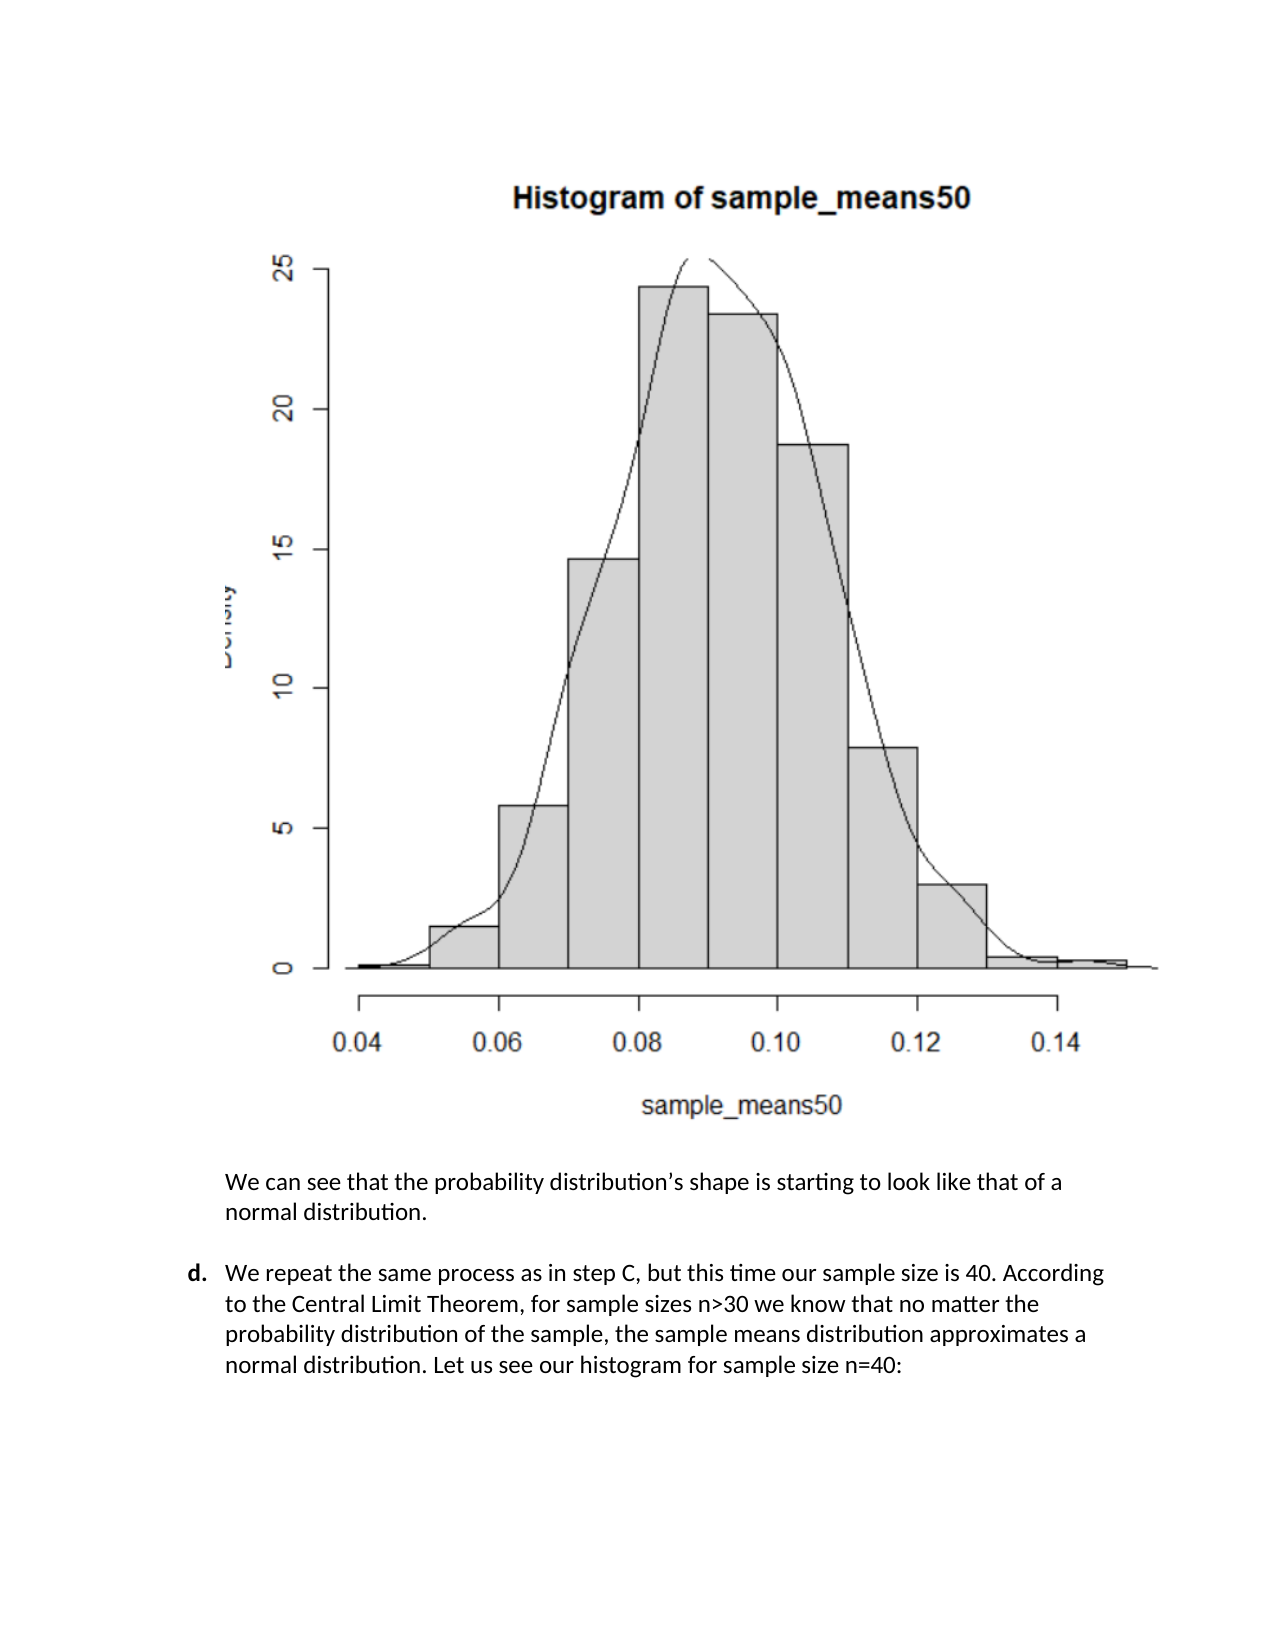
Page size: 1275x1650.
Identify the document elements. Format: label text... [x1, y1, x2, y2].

list We can see that the probability distribution’s shape is starting to look like that of a normal distribution. [225, 1166, 1125, 1227]
list We repeat the same process as in step C, but this time our sample size is 40. According to the Central Limit Theorem, for sample sizes n>30 we know that no matter the probability distribution of the sample, the sample means distribution approximates a normal distribution. Let us see our histogram for sample size n=40: [187, 1257, 1125, 1379]
picture [225, 150, 1200, 1136]
